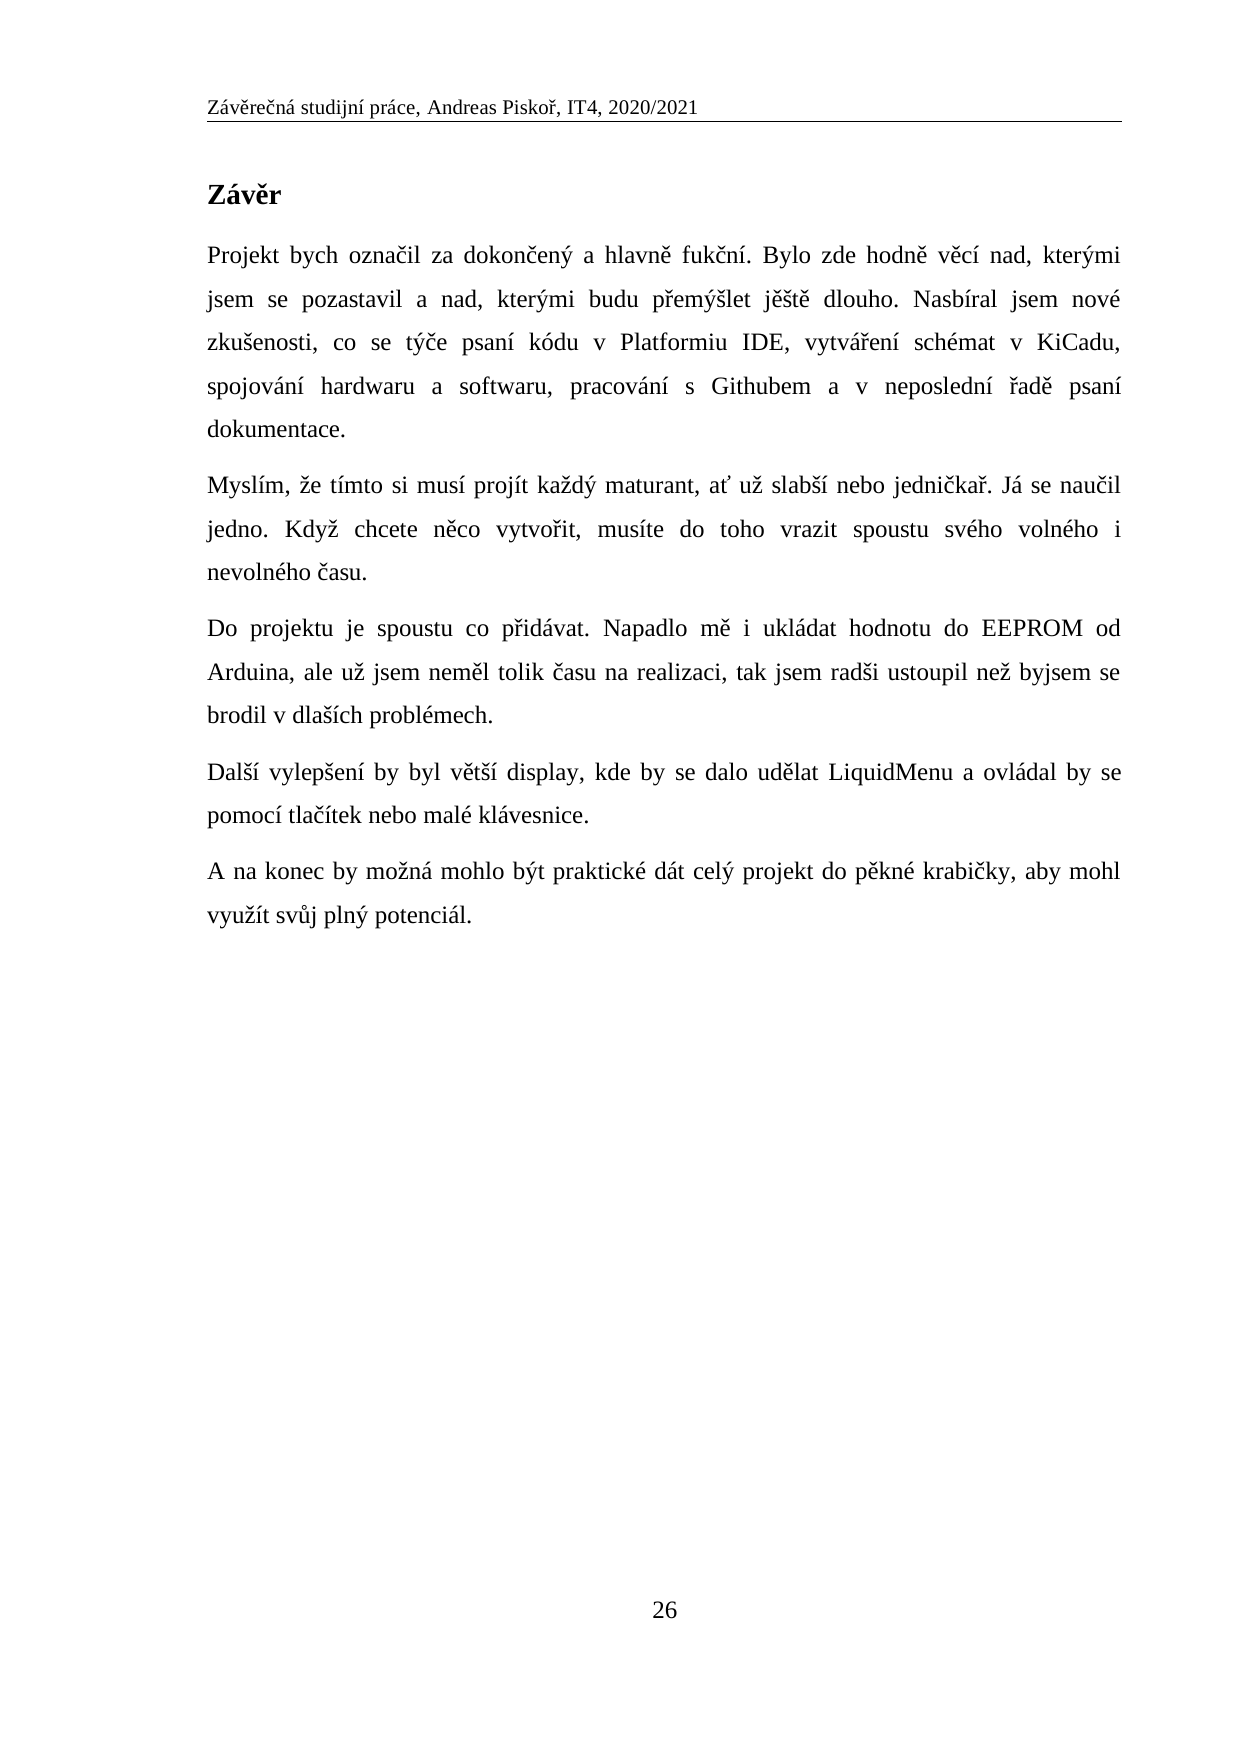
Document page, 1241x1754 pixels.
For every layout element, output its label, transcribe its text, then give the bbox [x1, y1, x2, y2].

subtitle Závěr [207, 177, 1122, 211]
text Myslím, že tímto si musí projít každý maturant, ať už slabší nebo jedničkař. Já se naučil jedno. Když chcete něco vytvořit, musíte do toho vrazit spoustu svého volného i nevolného času. [207, 470, 1122, 586]
text Projekt bych označil za dokončený a hlavně fukční. Bylo zde hodně věcí nad, kterými jsem se pozastavil a nad, kterými budu přemýšlet jěště dlouho. Nasbíral jsem nové zkušenosti, co se týče psaní kódu v Platformiu IDE, vytváření schémat v KiCadu, spojování hardwaru a softwaru, pracování s Githubem a v neposlední řadě psaní dokumentace. [207, 240, 1122, 443]
text Do projektu je spoustu co přidávat. Napadlo mě i ukládat hodnotu do EEPROM od Arduina, ale už jsem neměl tolik času na realizaci, tak jsem radši ustoupil než byjsem se brodil v dlaších problémech. [207, 613, 1122, 729]
text A na konec by možná mohlo být praktické dát celý projekt do pěkné krabičky, aby mohl využít svůj plný potenciál. [207, 856, 1122, 929]
text Další vylepšení by byl větší display, kde by se dalo udělat LiquidMenu a ovládal by se pomocí tlačítek nebo malé klávesnice. [207, 756, 1122, 829]
